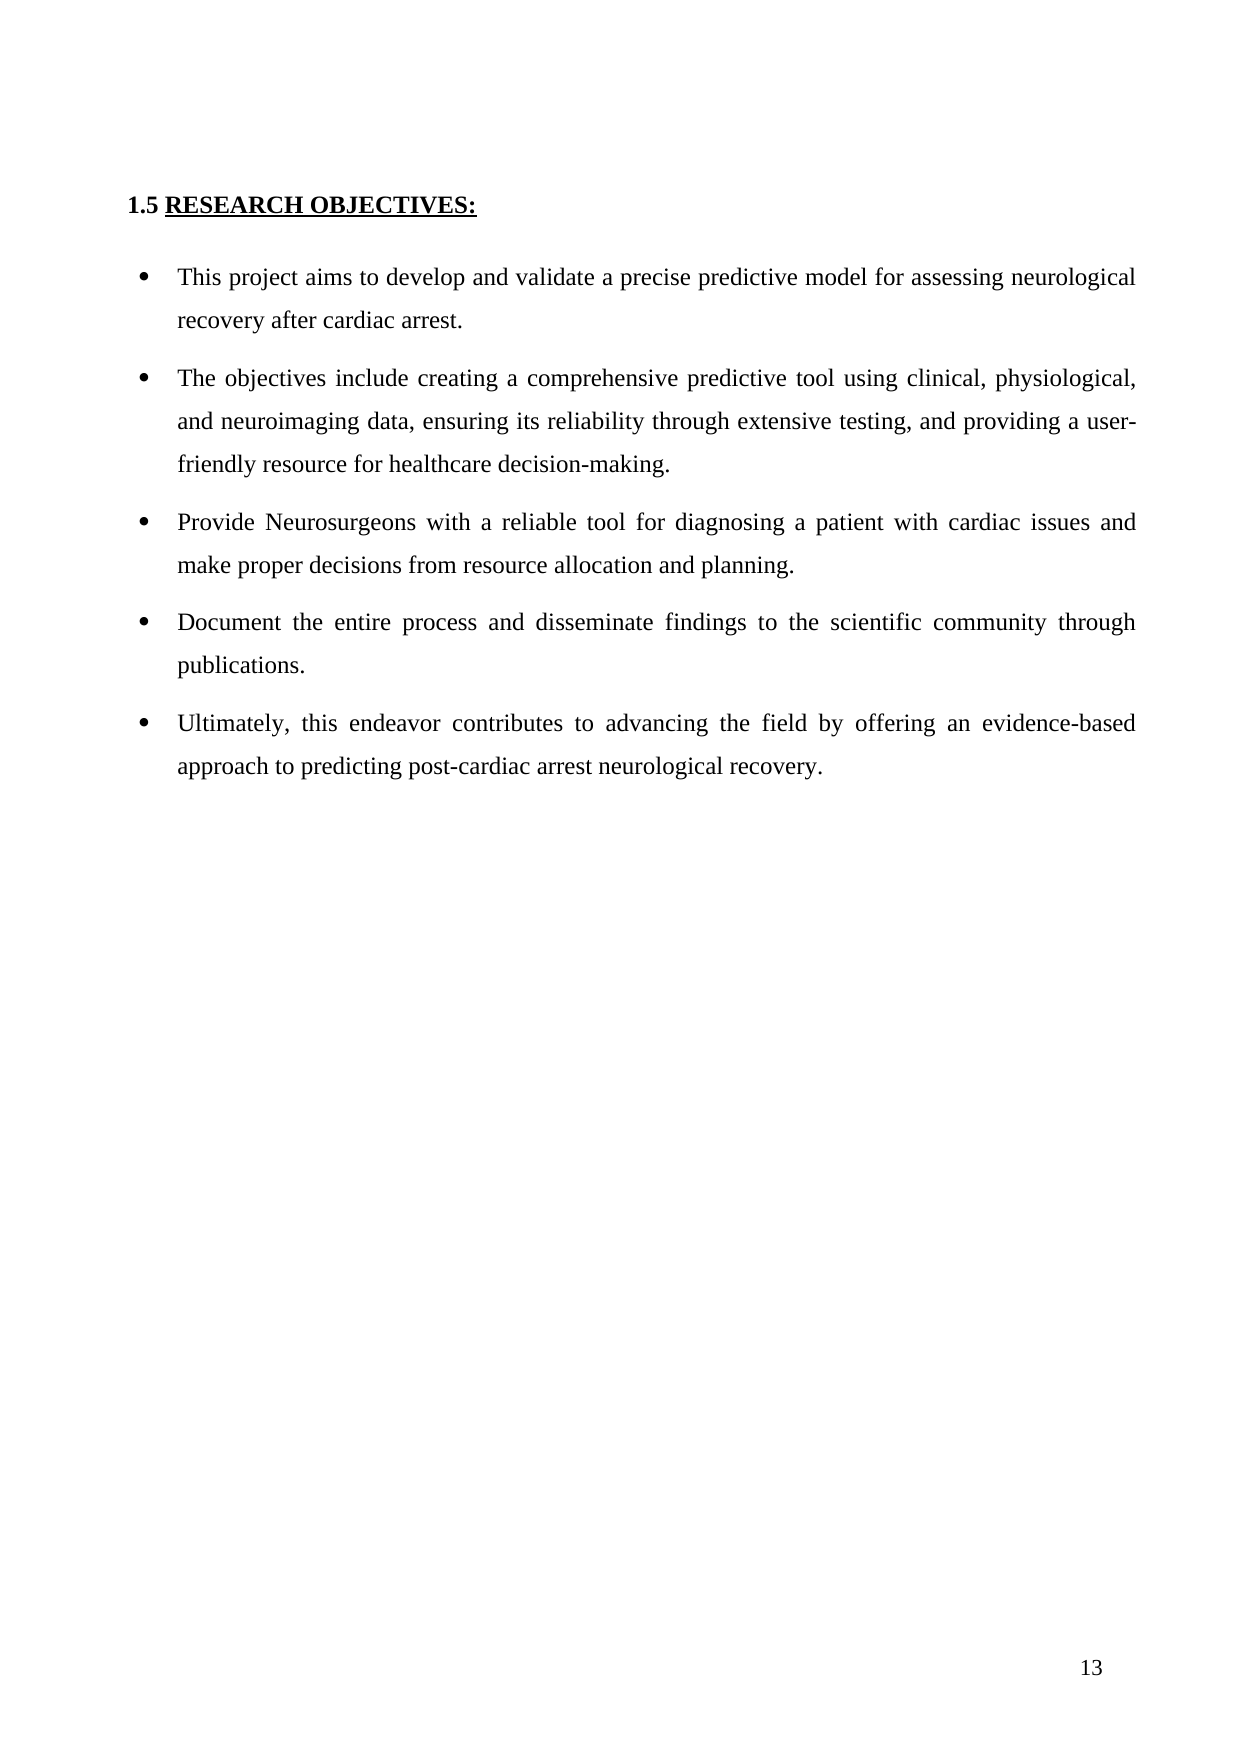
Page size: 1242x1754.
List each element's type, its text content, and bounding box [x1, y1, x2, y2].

list This project aims to develop and validate a precise predictive model for assessing neurological recovery after cardiac arrest. [139, 262, 1137, 334]
list Document the entire process and disseminate findings to the scientific community through publications. [139, 607, 1137, 679]
list Ultimately, this endeavor contributes to advancing the field by offering an evidence-based approach to predicting post-cardiac arrest neurological recovery. [139, 708, 1137, 780]
list The objectives include creating a comprehensive predictive tool using clinical, physiological, and neuroimaging data, ensuring its reliability through extensive testing, and providing a user-friendly resource for healthcare decision-making. [139, 363, 1137, 478]
list Provide Neurosurgeons with a reliable tool for diagnosing a patient with cardiac issues and make proper decisions from resource allocation and planning. [139, 507, 1137, 579]
text 1.5 RESEARCH OBJECTIVES: [127, 190, 1137, 219]
